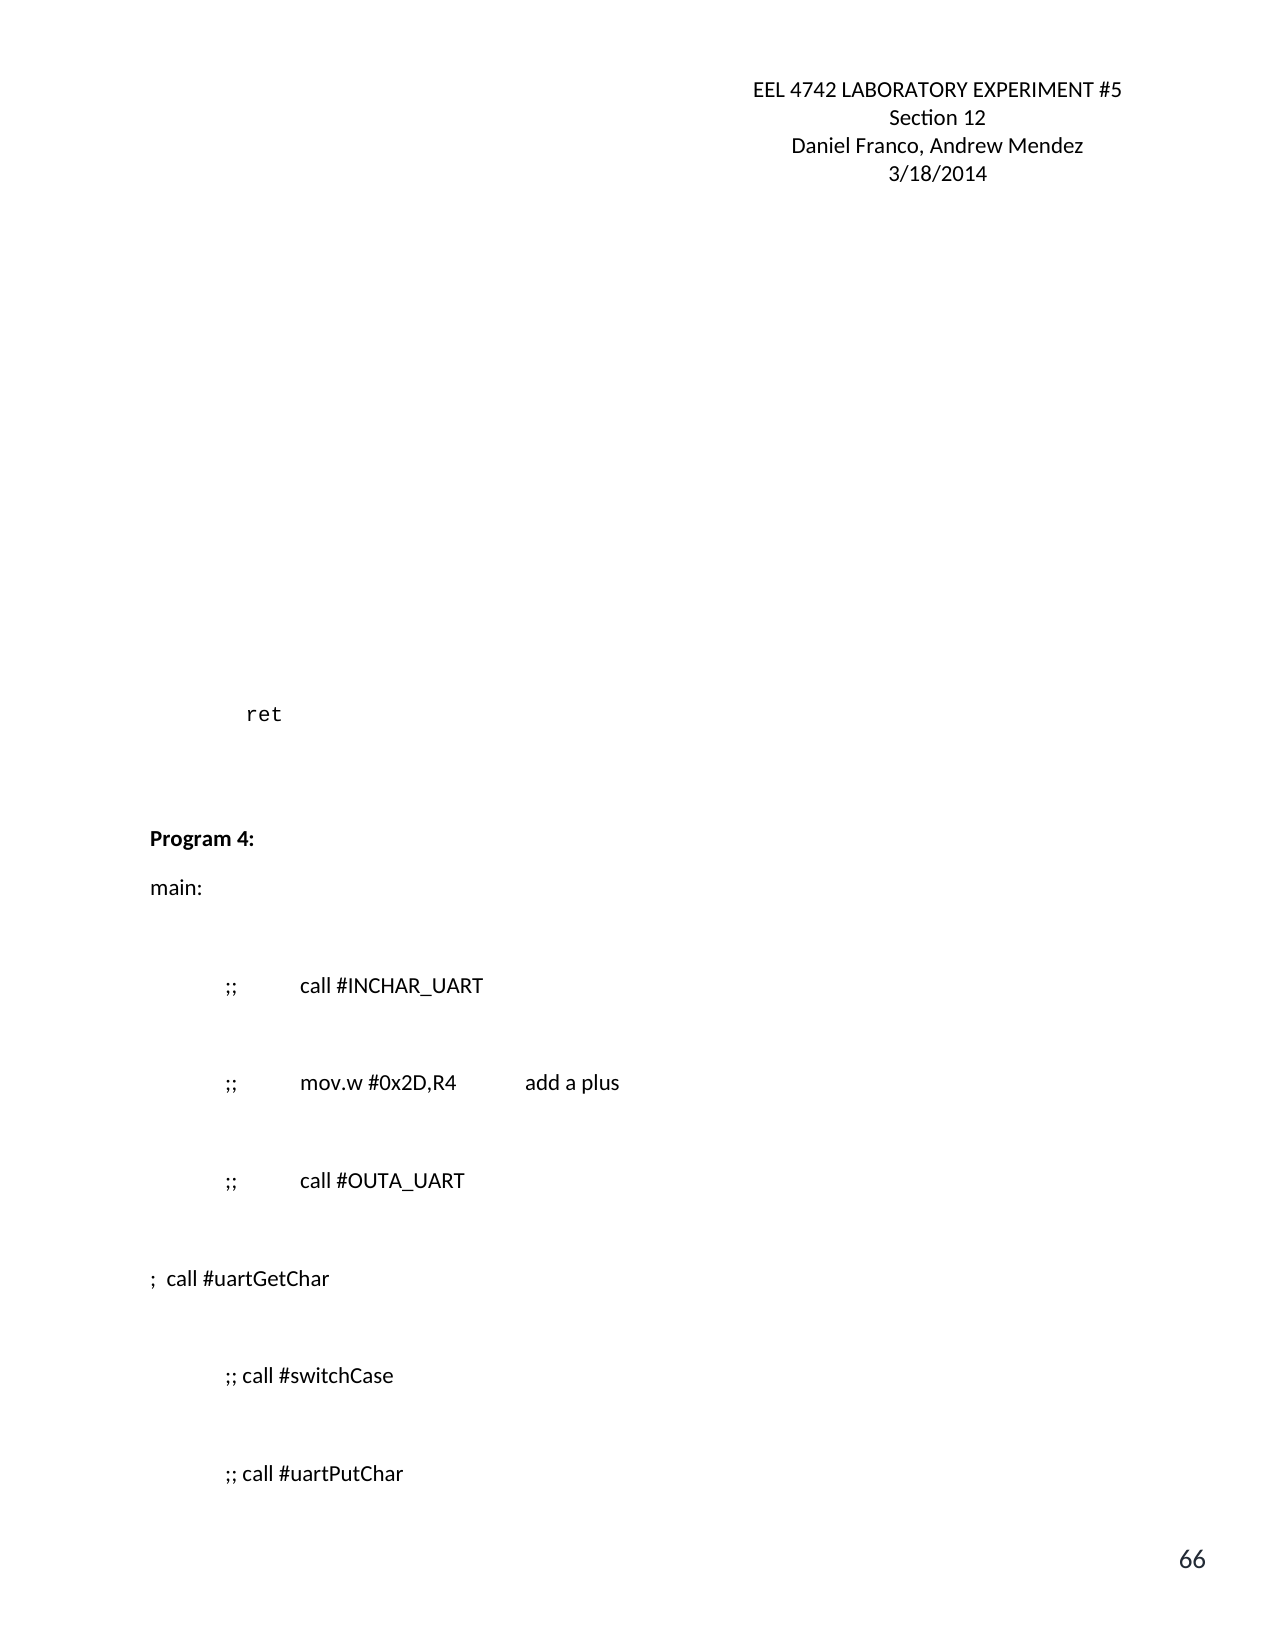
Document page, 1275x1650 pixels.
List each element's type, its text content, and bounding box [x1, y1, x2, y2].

text ;; call #OUTA_UART [150, 1166, 1125, 1194]
text ;; call #switchCase [150, 1362, 1125, 1390]
text main: [150, 873, 1125, 901]
text ret [150, 704, 1125, 728]
text ;; call #INCHAR_UART [150, 971, 1125, 999]
text Program 4: [150, 824, 1125, 852]
text ; call #uartGetChar [150, 1264, 1125, 1292]
text ;; call #uartPutChar [150, 1459, 1125, 1487]
text ;; mov.w #0x2D,R4 add a plus [150, 1068, 1125, 1097]
